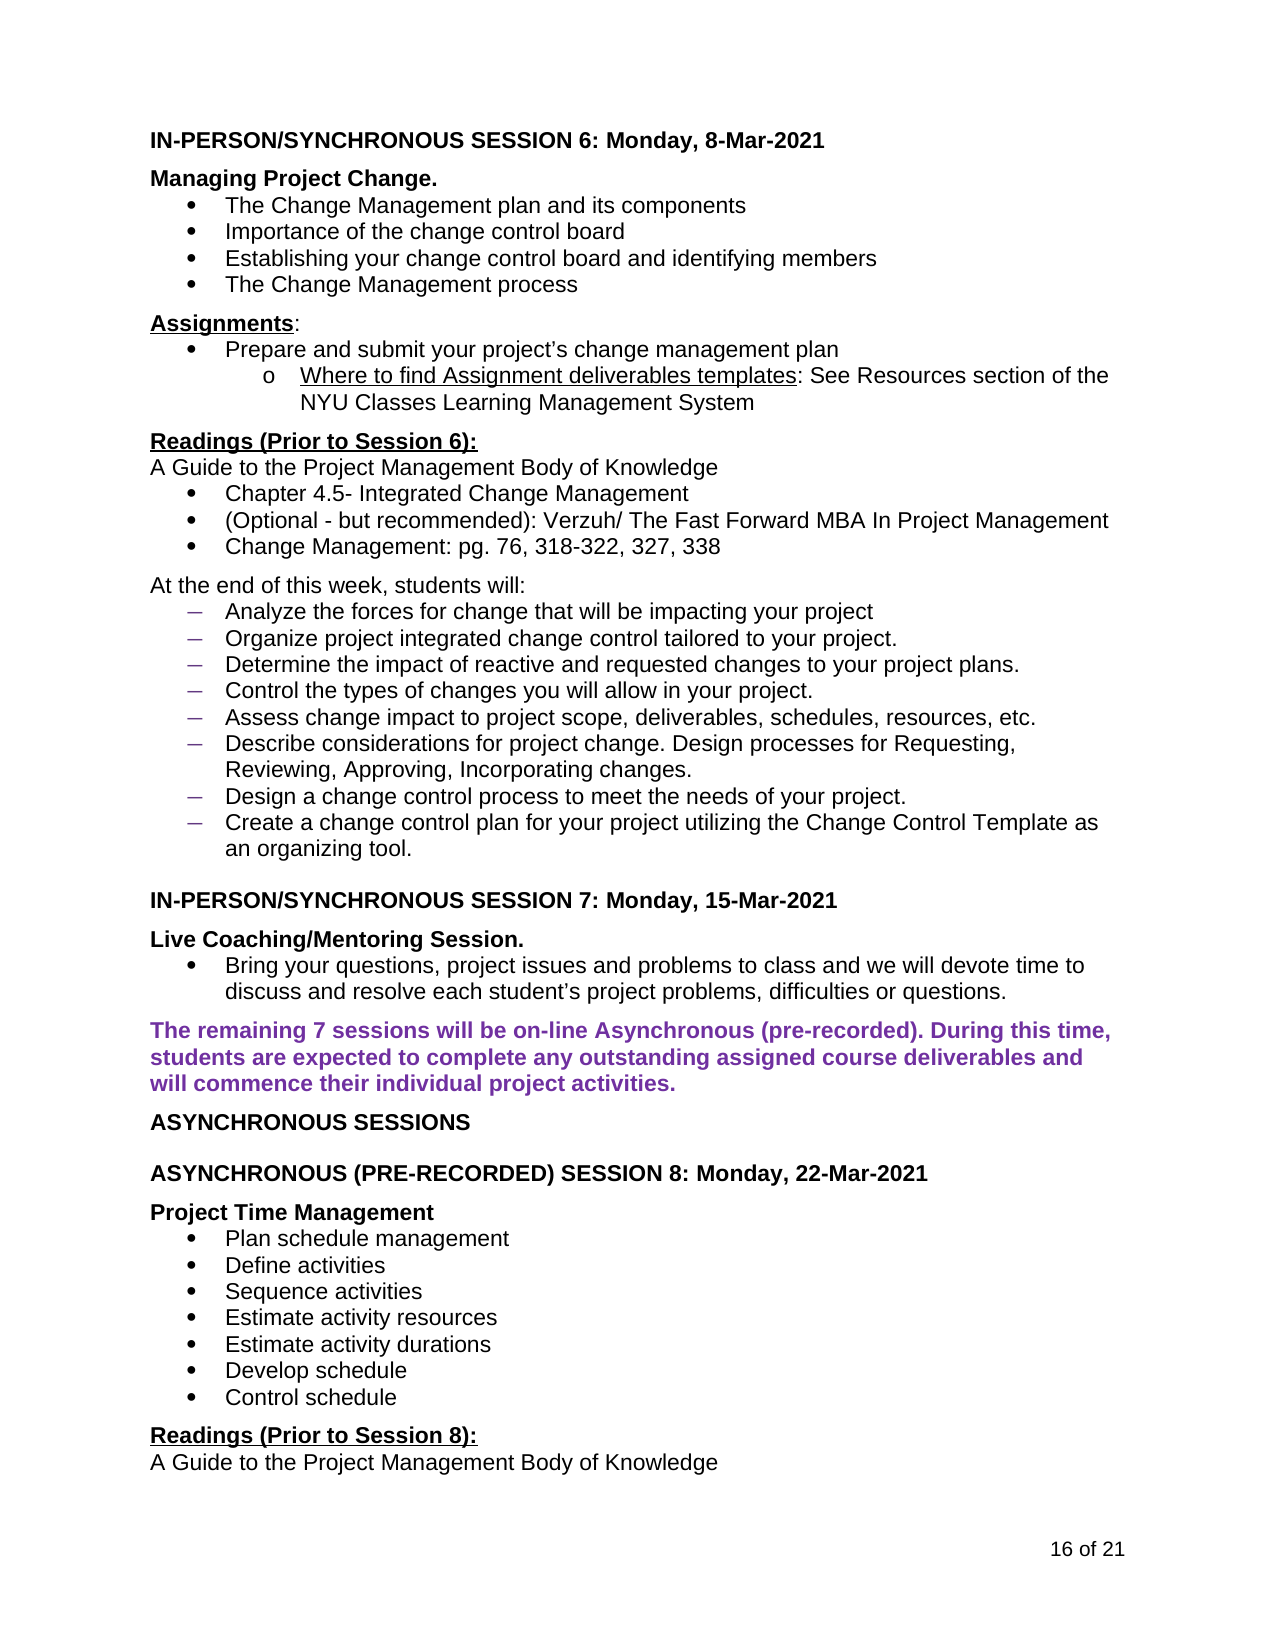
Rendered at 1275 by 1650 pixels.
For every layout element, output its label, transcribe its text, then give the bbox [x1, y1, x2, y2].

text Live Coaching/Mentoring Session. [150, 926, 1125, 952]
list Estimate activity durations [187, 1331, 1125, 1357]
list Chapter 4.5- Integrated Change Management [187, 480, 1125, 507]
list Assess change impact to project scope, deliverables, schedules, resources, etc. [187, 704, 1125, 730]
list The Change Management process [187, 271, 1125, 297]
list Develop schedule [187, 1357, 1125, 1383]
text Managing Project Change. [150, 165, 1125, 192]
list Importance of the change control board [187, 218, 1125, 244]
subtitle IN-PERSON/SYNCHRONOUS SESSION 6: [150, 127, 1125, 153]
text Assignments: [150, 310, 1125, 336]
list Estimate activity resources [187, 1304, 1125, 1331]
text Project Time Management [150, 1199, 1125, 1225]
list The Change Management plan and its components [187, 192, 1125, 218]
text Readings (Prior to Session 6): [150, 428, 1125, 454]
list Sequence activities [187, 1278, 1125, 1304]
text The remaining 7 sessions will be on-line Asynchronous (pre-recorded). During this time, students are expected to complete any outstanding assigned course deliverables and will commence their individual project activities. [150, 1017, 1125, 1096]
list Design a change control process to meet the needs of your project. [187, 783, 1125, 809]
list Plan schedule management [187, 1225, 1125, 1252]
list Describe considerations for project change. Design processes for Requesting, Reviewing, Approving, Incorporating changes. [187, 730, 1125, 783]
list Establishing your change control board and identifying members [187, 244, 1125, 271]
list Where to find Assignment deliverables templates: See Resources section of the NYU Classes Learning Management System [262, 362, 1125, 415]
list Prepare and submit your project’s change management plan [187, 336, 1125, 362]
subtitle IN-PERSON/SYNCHRONOUS SESSION 7: [150, 887, 1125, 913]
list Analyze the forces for change that will be impacting your project [187, 598, 1125, 624]
text At the end of this week, students will: [150, 572, 1125, 598]
list Control schedule [187, 1383, 1125, 1410]
list Change Management: pg. 76, 318-322, 327, 338 [187, 533, 1125, 559]
list Define activities [187, 1252, 1125, 1278]
text Readings (Prior to Session 8): [150, 1422, 1125, 1449]
subtitle ASYNCHRONOUS (PRE-RECORDED) SESSION 8: [150, 1160, 1125, 1186]
text ASYNCHRONOUS SESSIONS [150, 1109, 1125, 1135]
list Bring your questions, project issues and problems to class and we will devote time to discuss and resolve each student’s project problems, difficulties or questions. [187, 952, 1125, 1005]
list Control the types of changes you will allow in your project. [187, 677, 1125, 704]
list Create a change control plan for your project utilizing the Change Control Template as an organizing tool. [187, 809, 1125, 862]
list Determine the impact of reactive and requested changes to your project plans. [187, 651, 1125, 677]
list (Optional - but recommended): Verzuh/ The Fast Forward MBA In Project Management [187, 507, 1125, 533]
text A Guide to the Project Management Body of Knowledge [150, 454, 1125, 480]
list Organize project integrated change control tailored to your project. [187, 624, 1125, 651]
text A Guide to the Project Management Body of Knowledge [150, 1449, 1125, 1475]
